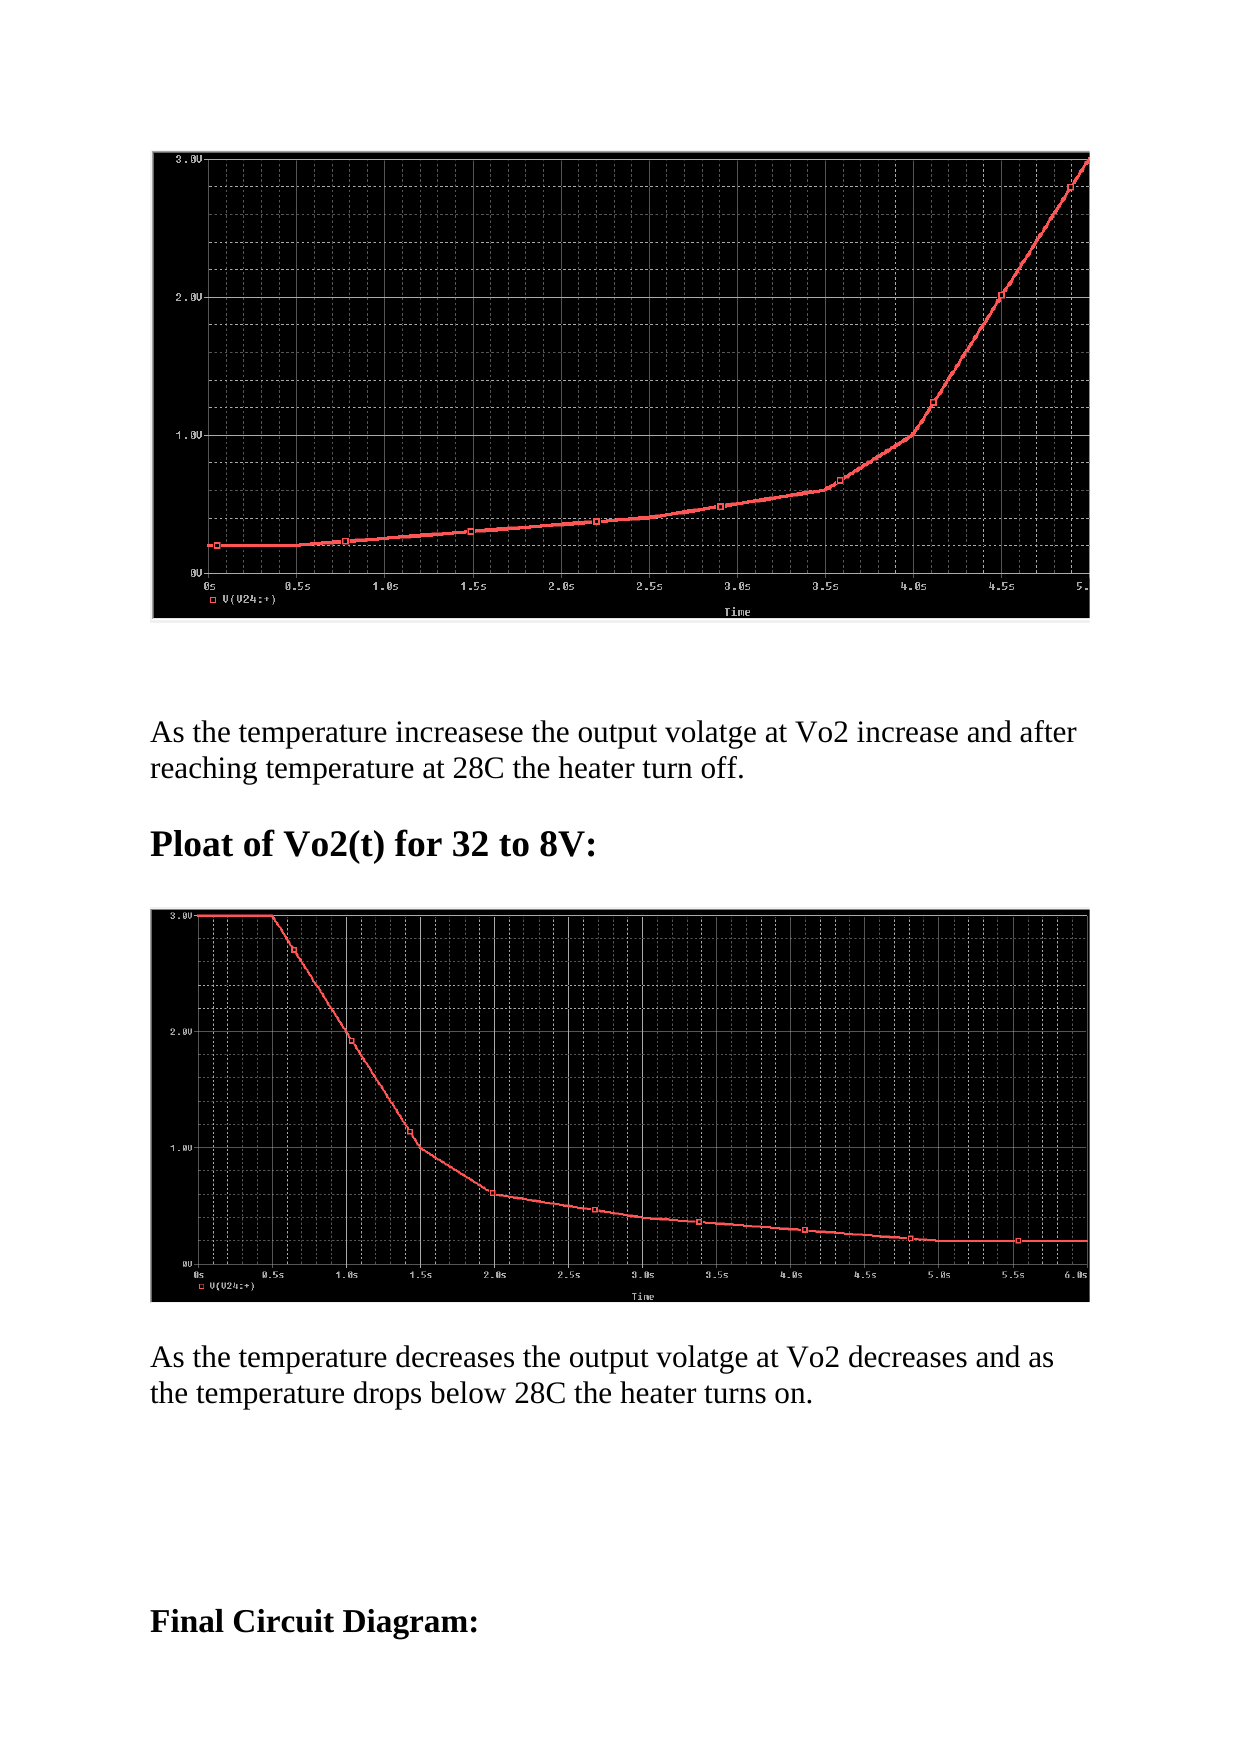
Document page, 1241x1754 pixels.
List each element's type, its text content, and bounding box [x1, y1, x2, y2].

picture [150, 150, 1090, 623]
text As the temperature decreases the output volatge at Vo2 decreases and as the temperature drops below 28C the heater turns on. [150, 1338, 1089, 1410]
text Ploat of Vo2(t) for 32 to 8V: [150, 821, 1089, 864]
picture [150, 907, 1090, 1303]
text As the temperature increasese the output volatge at Vo2 increase and after reaching temperature at 28C the heater turn off. [150, 713, 1089, 785]
text Final Circuit Diagram: [150, 1602, 1089, 1640]
